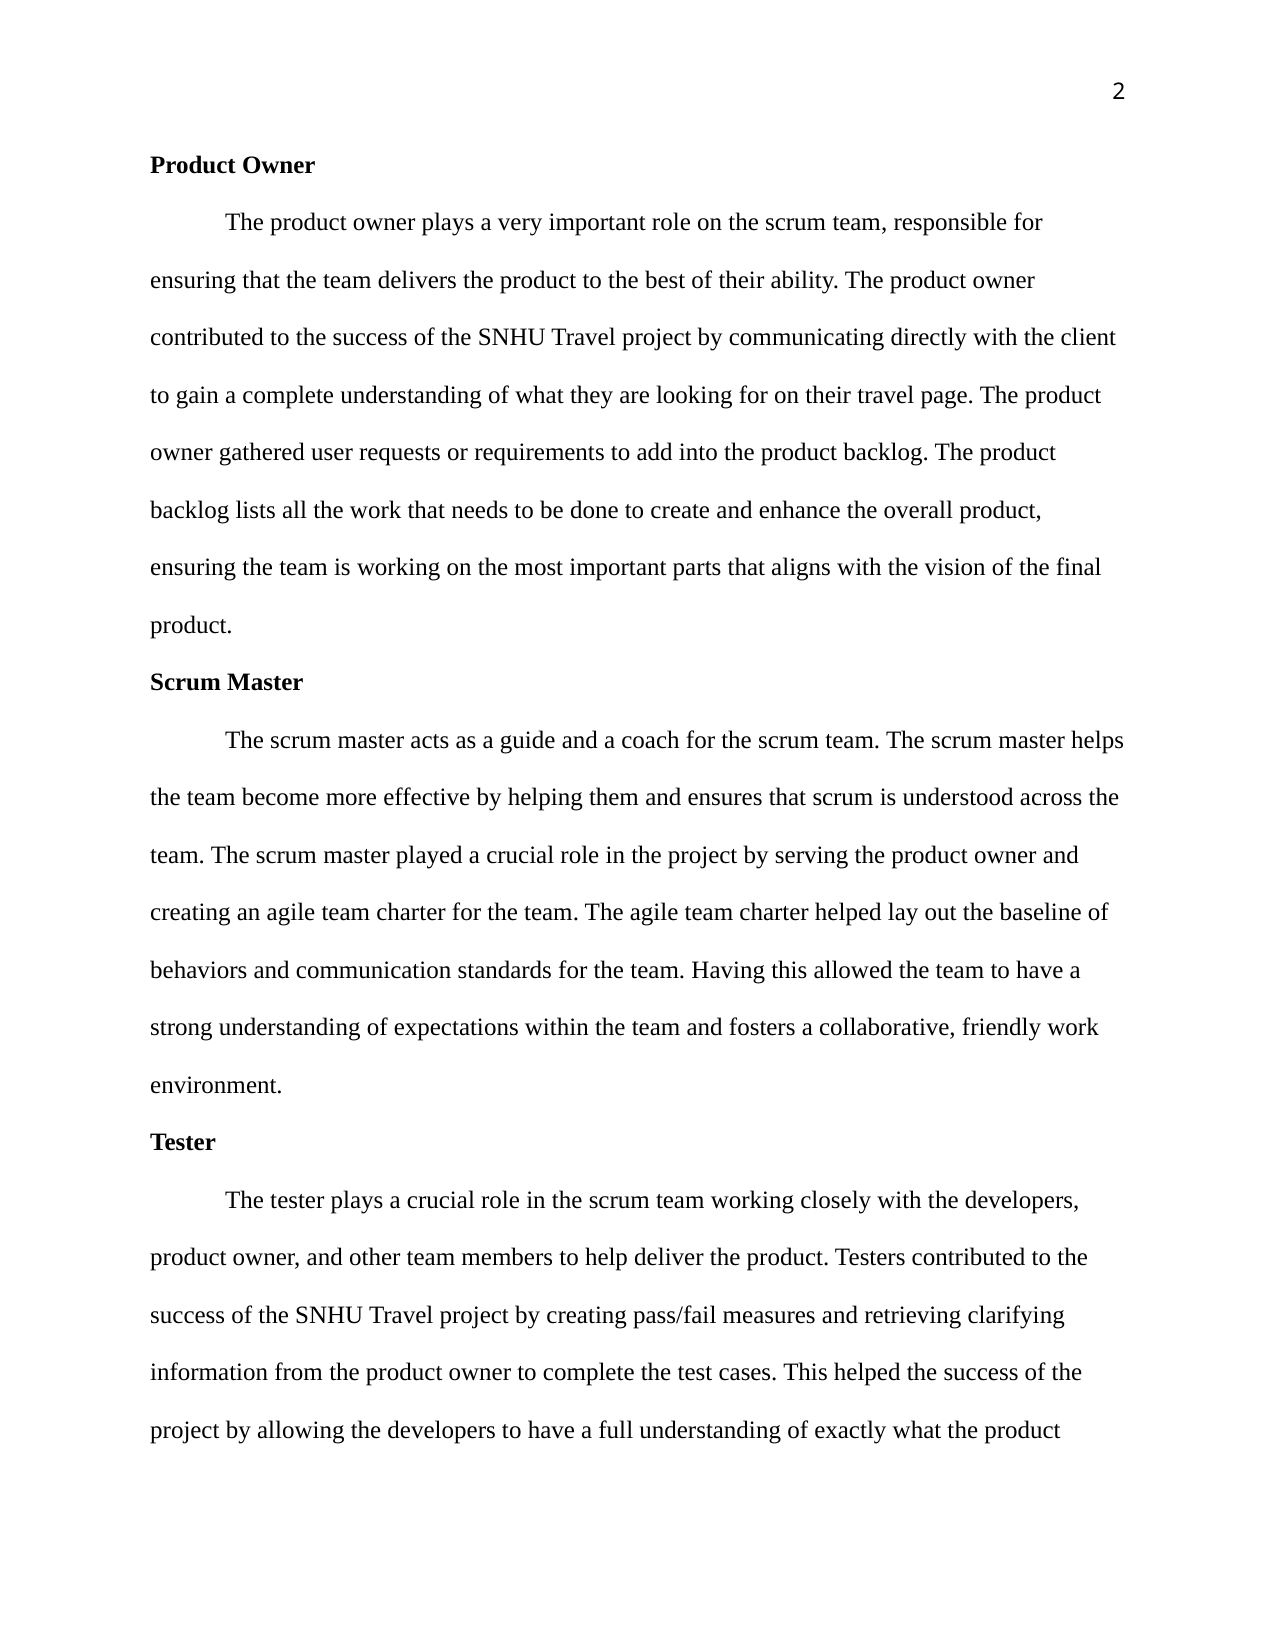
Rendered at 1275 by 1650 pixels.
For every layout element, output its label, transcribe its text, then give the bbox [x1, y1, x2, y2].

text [150, 1185, 1125, 1444]
text The scrum master acts as a guide and a coach for the scrum team. The scrum master helps the team become more effective by helping them and ensures that scrum is understood across the team. The scrum master played a crucial role in the project by serving the product owner and creating an agile team charter for the team. The agile team charter helped lay out the baseline of behaviors and communication standards for the team. Having this allowed the team to have a strong understanding of expectations within the team and fosters a collaborative, friendly work environment. [150, 725, 1125, 1099]
text Product Owner [150, 150, 1125, 179]
text Scrum Master [150, 667, 1125, 696]
text The product owner plays a very important role on the scrum team, responsible for ensuring that the team delivers the product to the best of their ability. The product owner contributed to the success of the SNHU Travel project by communicating directly with the client to gain a complete understanding of what they are looking for on their travel page. The product owner gathered user requests or requirements to add into the product backlog. The product backlog lists all the work that needs to be done to create and enhance the overall product, ensuring the team is working on the most important parts that aligns with the vision of the final product. [150, 207, 1125, 639]
text Tester [150, 1127, 1125, 1156]
